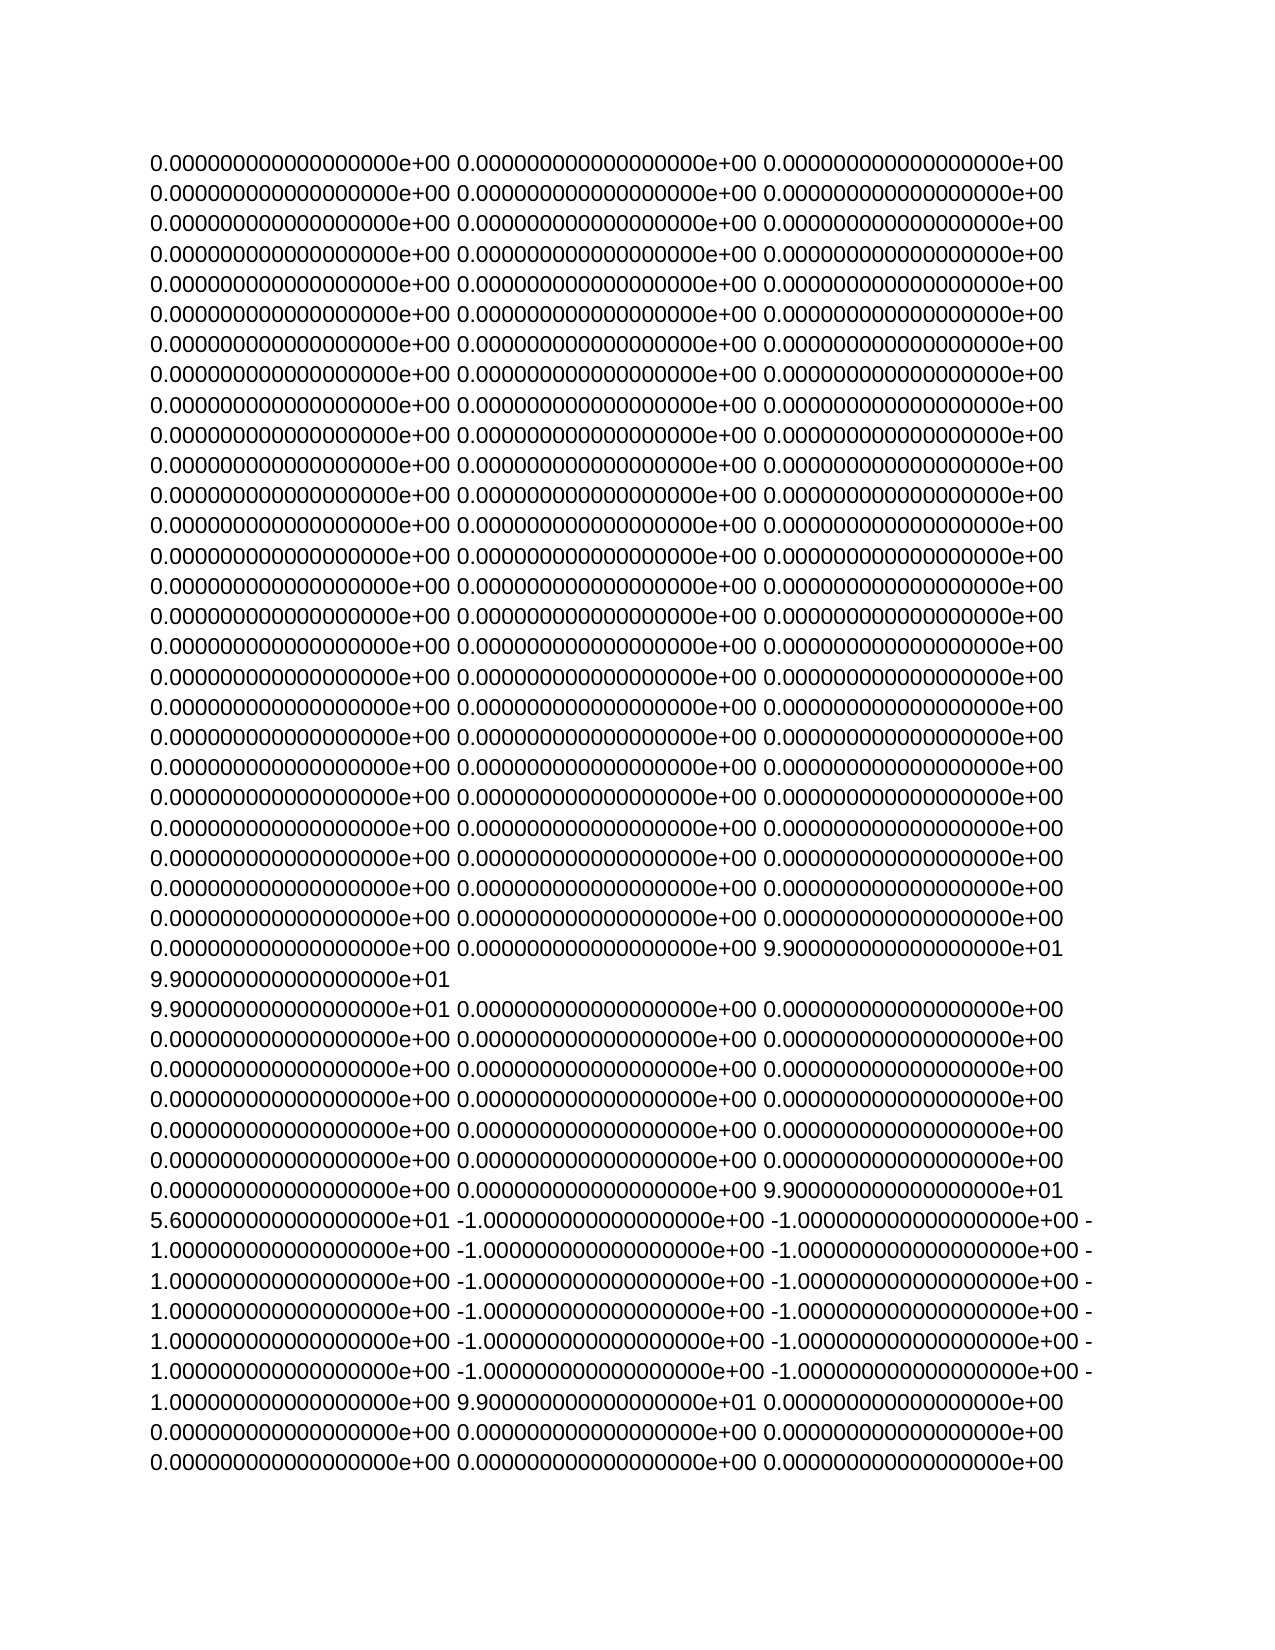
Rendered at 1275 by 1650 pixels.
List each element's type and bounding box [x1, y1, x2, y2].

text [150, 996, 1125, 1475]
text [150, 150, 1125, 992]
